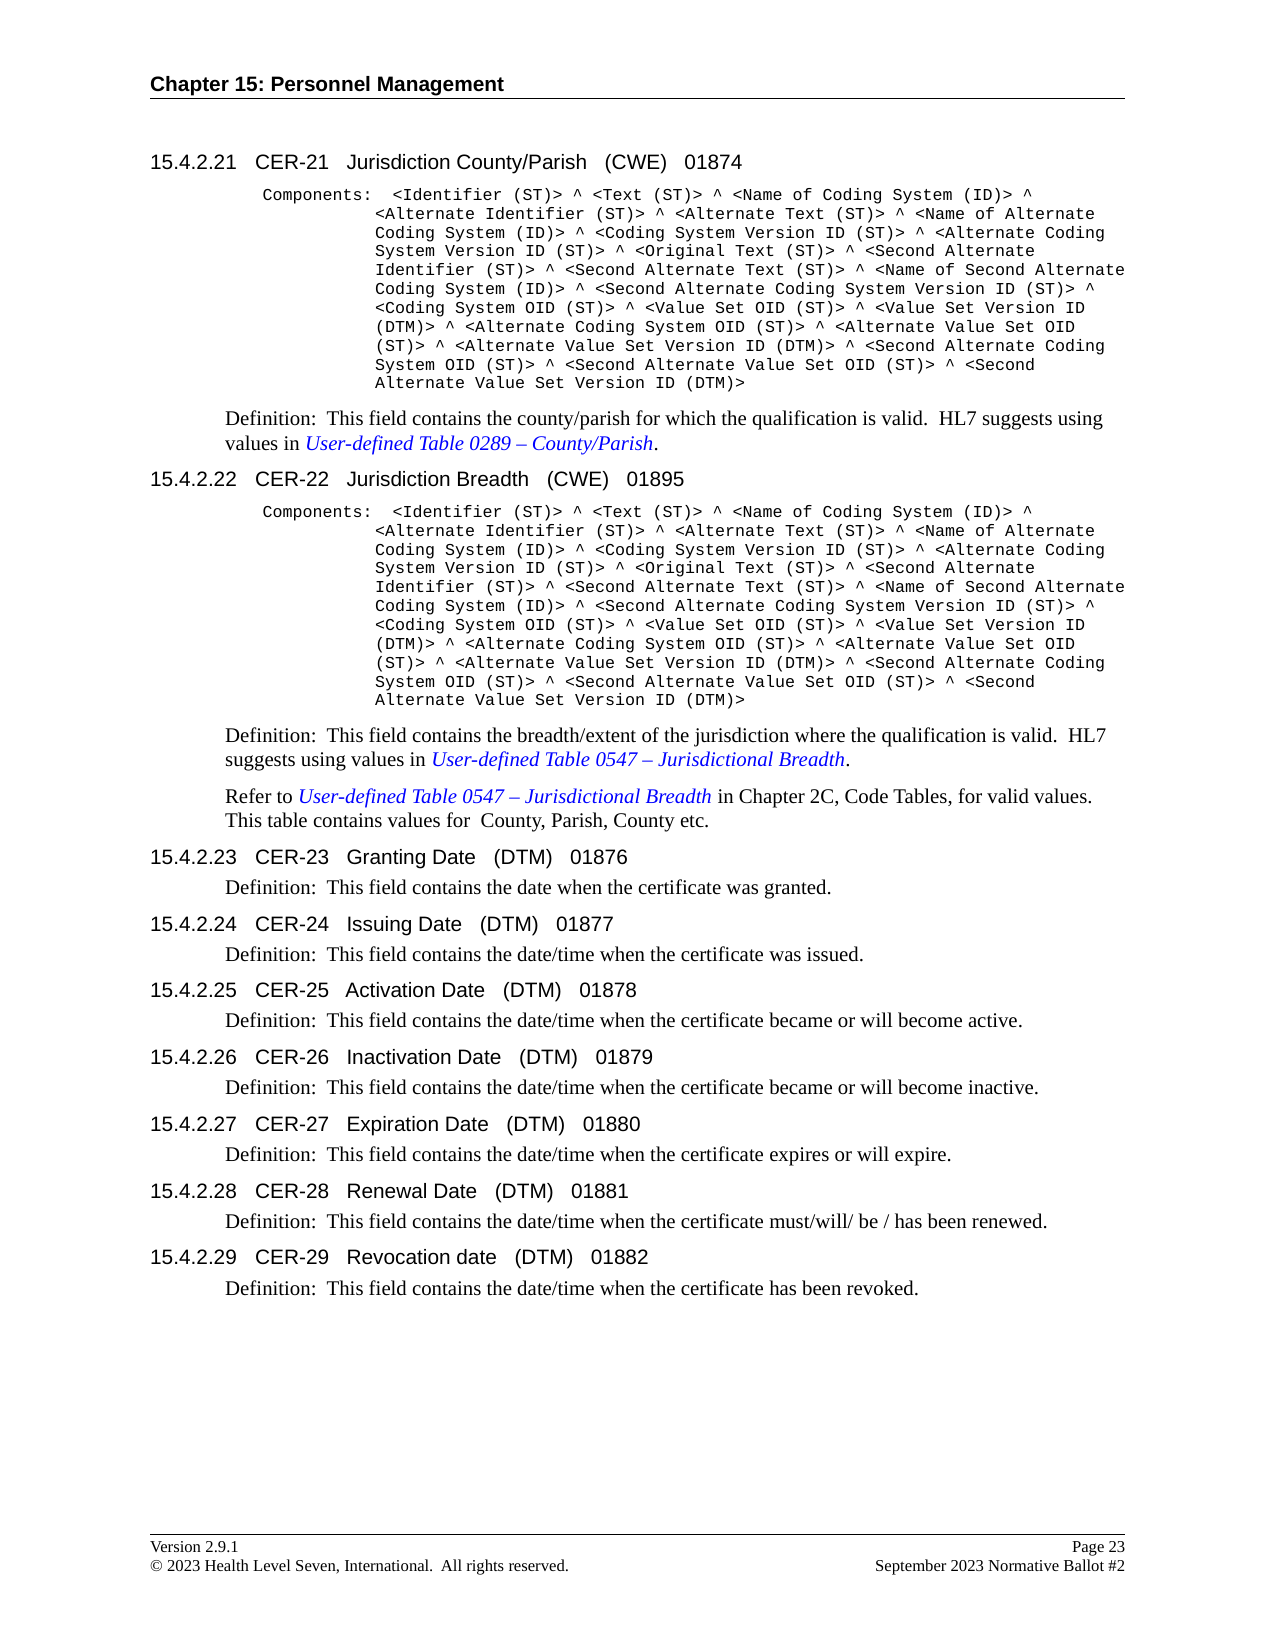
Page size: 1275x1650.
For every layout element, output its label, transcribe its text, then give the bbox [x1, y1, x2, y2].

text Definition: This field contains the county/parish for which the qualification is valid. HL7 suggests using values in User-defined Table 0289 – County/Parish. [225, 406, 1125, 454]
text Refer to User-defined Table 0547 – Jurisdictional Breadth in Chapter 2C, Code Tables, for valid values. This table contains values for County, Parish, County etc. [225, 784, 1125, 832]
text Definition: This field contains the date/time when the certificate became or will become active. [225, 1008, 1125, 1032]
subtitle CER-27 Expiration Date (DTM) 01880 [150, 1112, 1125, 1136]
text Definition: This field contains the date/time when the certificate has been revoked. [225, 1275, 1125, 1299]
text Definition: This field contains the date/time when the certificate must/will/ be / has been renewed. [225, 1209, 1125, 1233]
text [262, 186, 1125, 394]
subtitle CER-22 Jurisdiction Breadth (CWE) 01895 [150, 467, 1125, 491]
text Definition: This field contains the date/time when the certificate expires or will expire. [225, 1142, 1125, 1166]
subtitle CER-28 Renewal Date (DTM) 01881 [150, 1178, 1125, 1202]
subtitle CER-26 Inactivation Date (DTM) 01879 [150, 1045, 1125, 1069]
text Definition: This field contains the date/time when the certificate was issued. [225, 942, 1125, 966]
text Definition: This field contains the date when the certificate was granted. [225, 875, 1125, 899]
subtitle CER-24 Issuing Date (DTM) 01877 [150, 911, 1125, 935]
text Definition: This field contains the date/time when the certificate became or will become inactive. [225, 1075, 1125, 1099]
subtitle CER-21 Jurisdiction County/Parish (CWE) 01874 [150, 150, 1125, 174]
subtitle CER-25 Activation Date (DTM) 01878 [150, 978, 1125, 1002]
text Definition: This field contains the breadth/extent of the jurisdiction where the qualification is valid. HL7 suggests using values in User-defined Table 0547 – Jurisdictional Breadth. [225, 723, 1125, 771]
subtitle CER-29 Revocation date (DTM) 01882 [150, 1245, 1125, 1269]
subtitle CER-23 Granting Date (DTM) 01876 [150, 844, 1125, 868]
